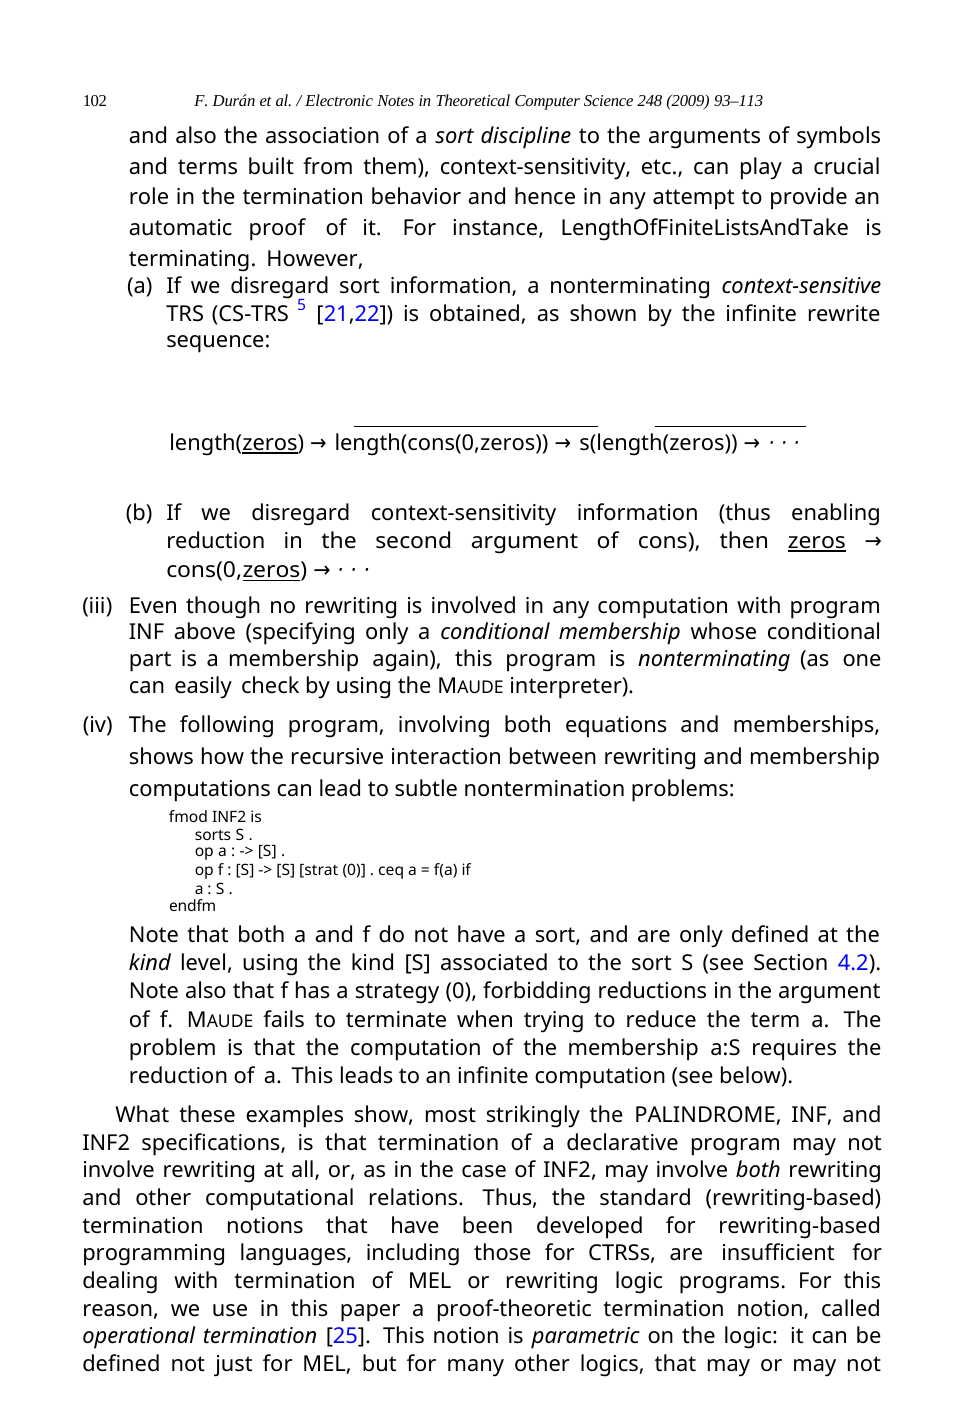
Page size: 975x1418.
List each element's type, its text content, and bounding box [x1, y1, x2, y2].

text length(zeros) → length(cons(0,zeros)) → s(length(zeros)) → · · · [169, 396, 917, 457]
list If we disregard context-sensitivity information (thus enabling reduction in the second argument of cons), then zeros → cons(0,zeros) → · · · [126, 497, 882, 584]
text endfm [169, 899, 917, 914]
text op a : -> [S] . [194, 845, 917, 860]
text fmod INF2 is sorts S . [169, 807, 273, 845]
list The following program, involving both equations and memberships, shows how the recursive interaction between rewriting and membership computations can lead to subtle nontermination problems: [83, 709, 881, 803]
text and also the association of a sort discipline to the arguments of symbols and terms built from them), context-sensitivity, etc., can play a crucial role in the termination behavior and hence in any attempt to provide an automatic proof of it. For instance, LengthOfFiniteListsAndTake is terminating. However, [129, 120, 881, 272]
list Even though no rewriting is involved in any computation with program INF above (specifying only a conditional membership whose conditional part is a membership again), this program is nonterminating (as one can easily check by using the Maude interpreter). [82, 592, 881, 700]
text op f : [S] -> [S] [strat (0)] . ceq a = f(a) if a : S . [194, 861, 479, 899]
text Note that both a and f do not have a sort, and are only defined at the kind level, using the kind [S] associated to the sort S (see Section 4.2). Note also that f has a strategy (0), forbidding reductions in the argument of f. Maude fails to terminate when trying to reduce the term a. The problem is that the computation of the membership a:S requires the reduction of a. This leads to an infinite computation (see below). [129, 920, 881, 1090]
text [82, 1100, 882, 1377]
list If we disregard sort information, a nonterminating context-sensitive TRS (CS-TRS 5 [21,22]) is obtained, as shown by the infinite rewrite sequence: [127, 273, 881, 353]
